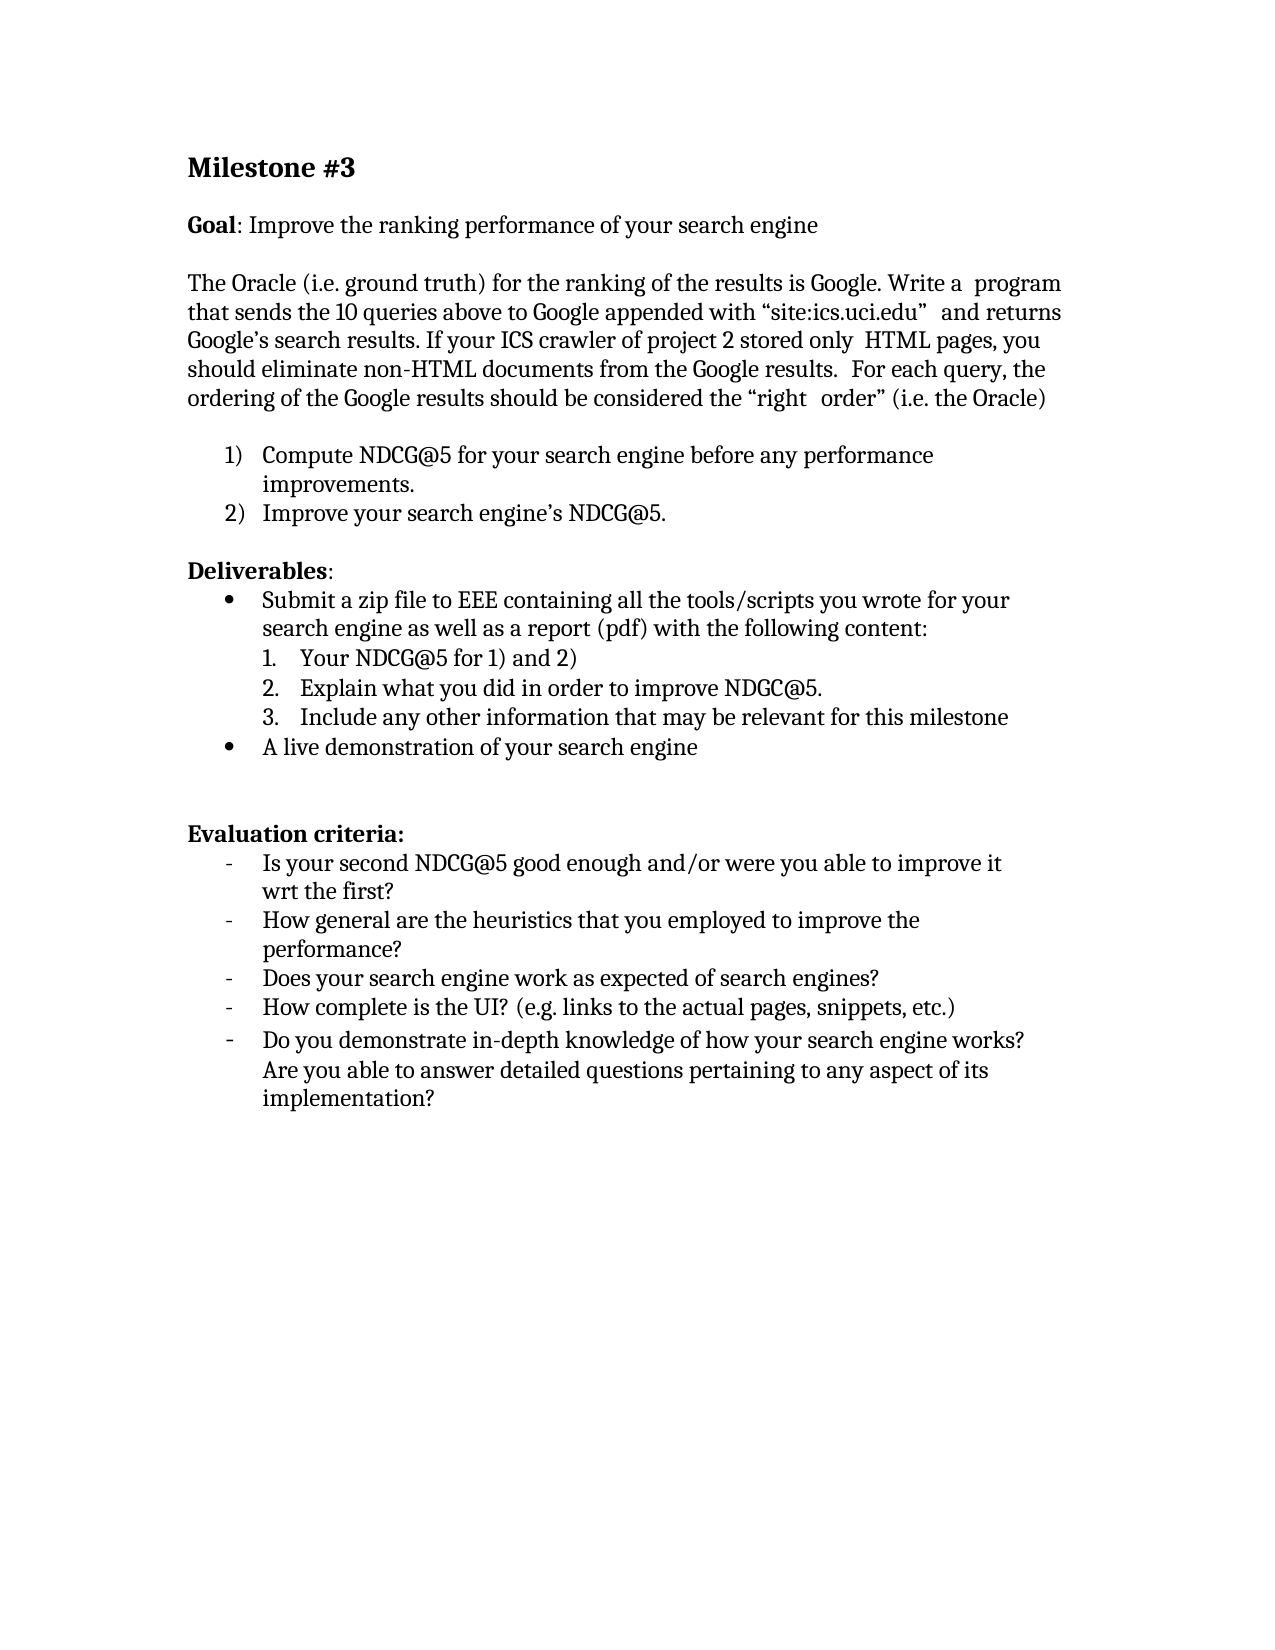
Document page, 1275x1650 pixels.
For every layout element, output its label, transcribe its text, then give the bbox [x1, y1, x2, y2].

subtitle Evaluation criteria: [187, 819, 1096, 848]
list How complete is the UI? (e.g. links to the actual pages, snippets, etc.) [225, 993, 1096, 1022]
list Does your search engine work as expected of search engines? [225, 963, 1096, 993]
list A live demonstration of your search engine [225, 731, 1096, 762]
list How general are the heuristics that you employed to improve the performance? [225, 906, 956, 963]
list Is your second NDCG@5 good enough and/or were you able to improve it wrt the first? [225, 848, 1046, 906]
text - Do you demonstrate in-depth knowledge of how your search engine works? [225, 1022, 1096, 1055]
text Are you able to answer detailed questions pertaining to any aspect of its implementation? [262, 1055, 1046, 1112]
subtitle Deliverables: [187, 556, 1096, 586]
list Compute NDCG@5 for your search engine before any performance improvements. [225, 441, 971, 499]
list Include any other information that may be relevant for this milestone [262, 702, 1096, 731]
text Goal: Improve the ranking performance of your search engine [187, 211, 1096, 240]
text The Oracle (i.e. ground truth) for the ranking of the results is Google. Write a program that sends the 10 queries above to Google appended with “site:ics.uci.edu” and returns Google’s search results. If your ICS crawler of project 2 stored only HTML pages, you should eliminate non-HTML documents from the Google results. For each query, the ordering of the Google results should be considered the “right order” (i.e. the Oracle) [187, 269, 1076, 412]
list Submit a zip file to EEE containing all the tools/scripts you wrote for your search engine as well as a report (pdf) with the following content: [225, 586, 1046, 643]
list Explain what you did in order to improve NDGC@5. [262, 673, 1096, 702]
list Your NDCG@5 for 1) and 2) [262, 643, 1096, 672]
list Improve your search engine’s NDCG@5. [225, 499, 1096, 528]
